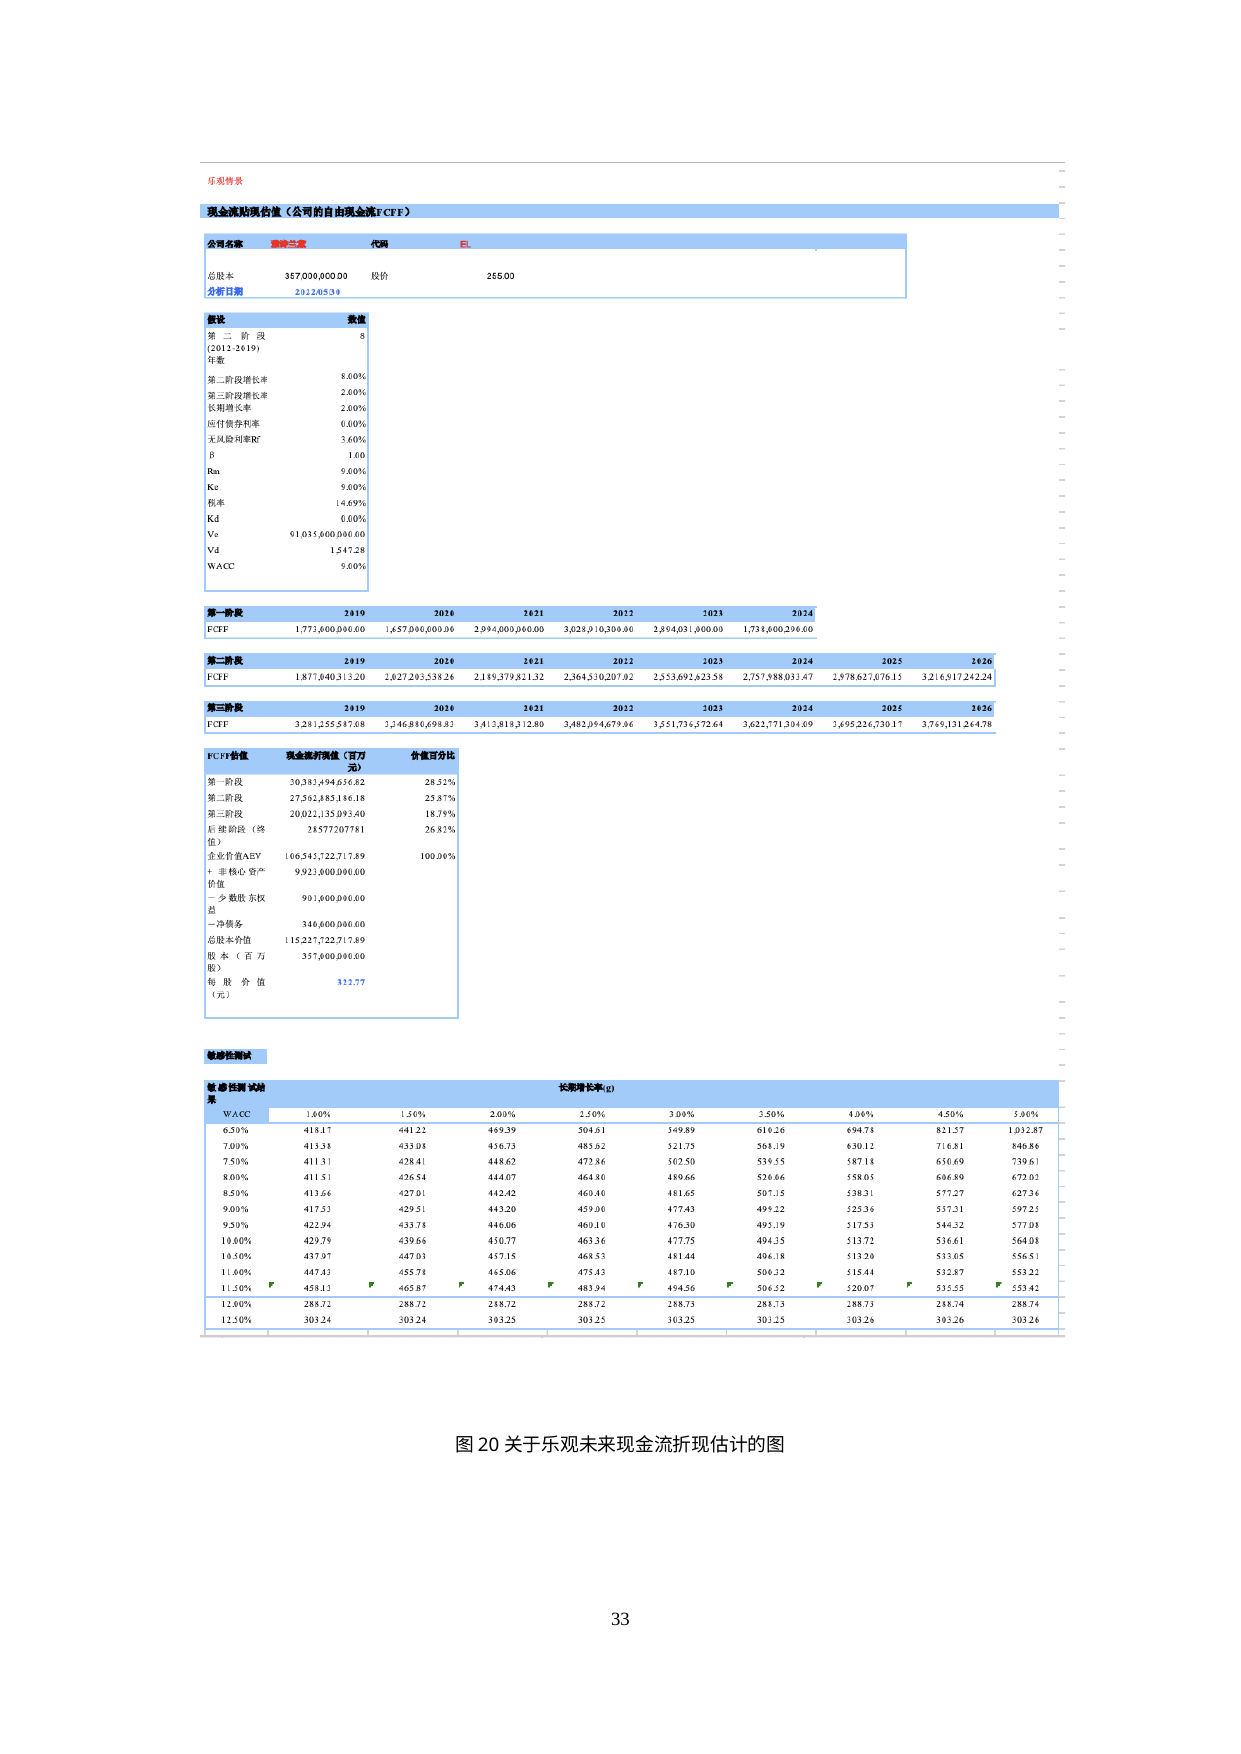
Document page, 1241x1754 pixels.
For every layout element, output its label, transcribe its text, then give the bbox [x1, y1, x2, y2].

picture [200, 162, 1066, 1338]
text 图20 关于乐观未来现金流折现估计的图 [187, 1427, 1053, 1459]
